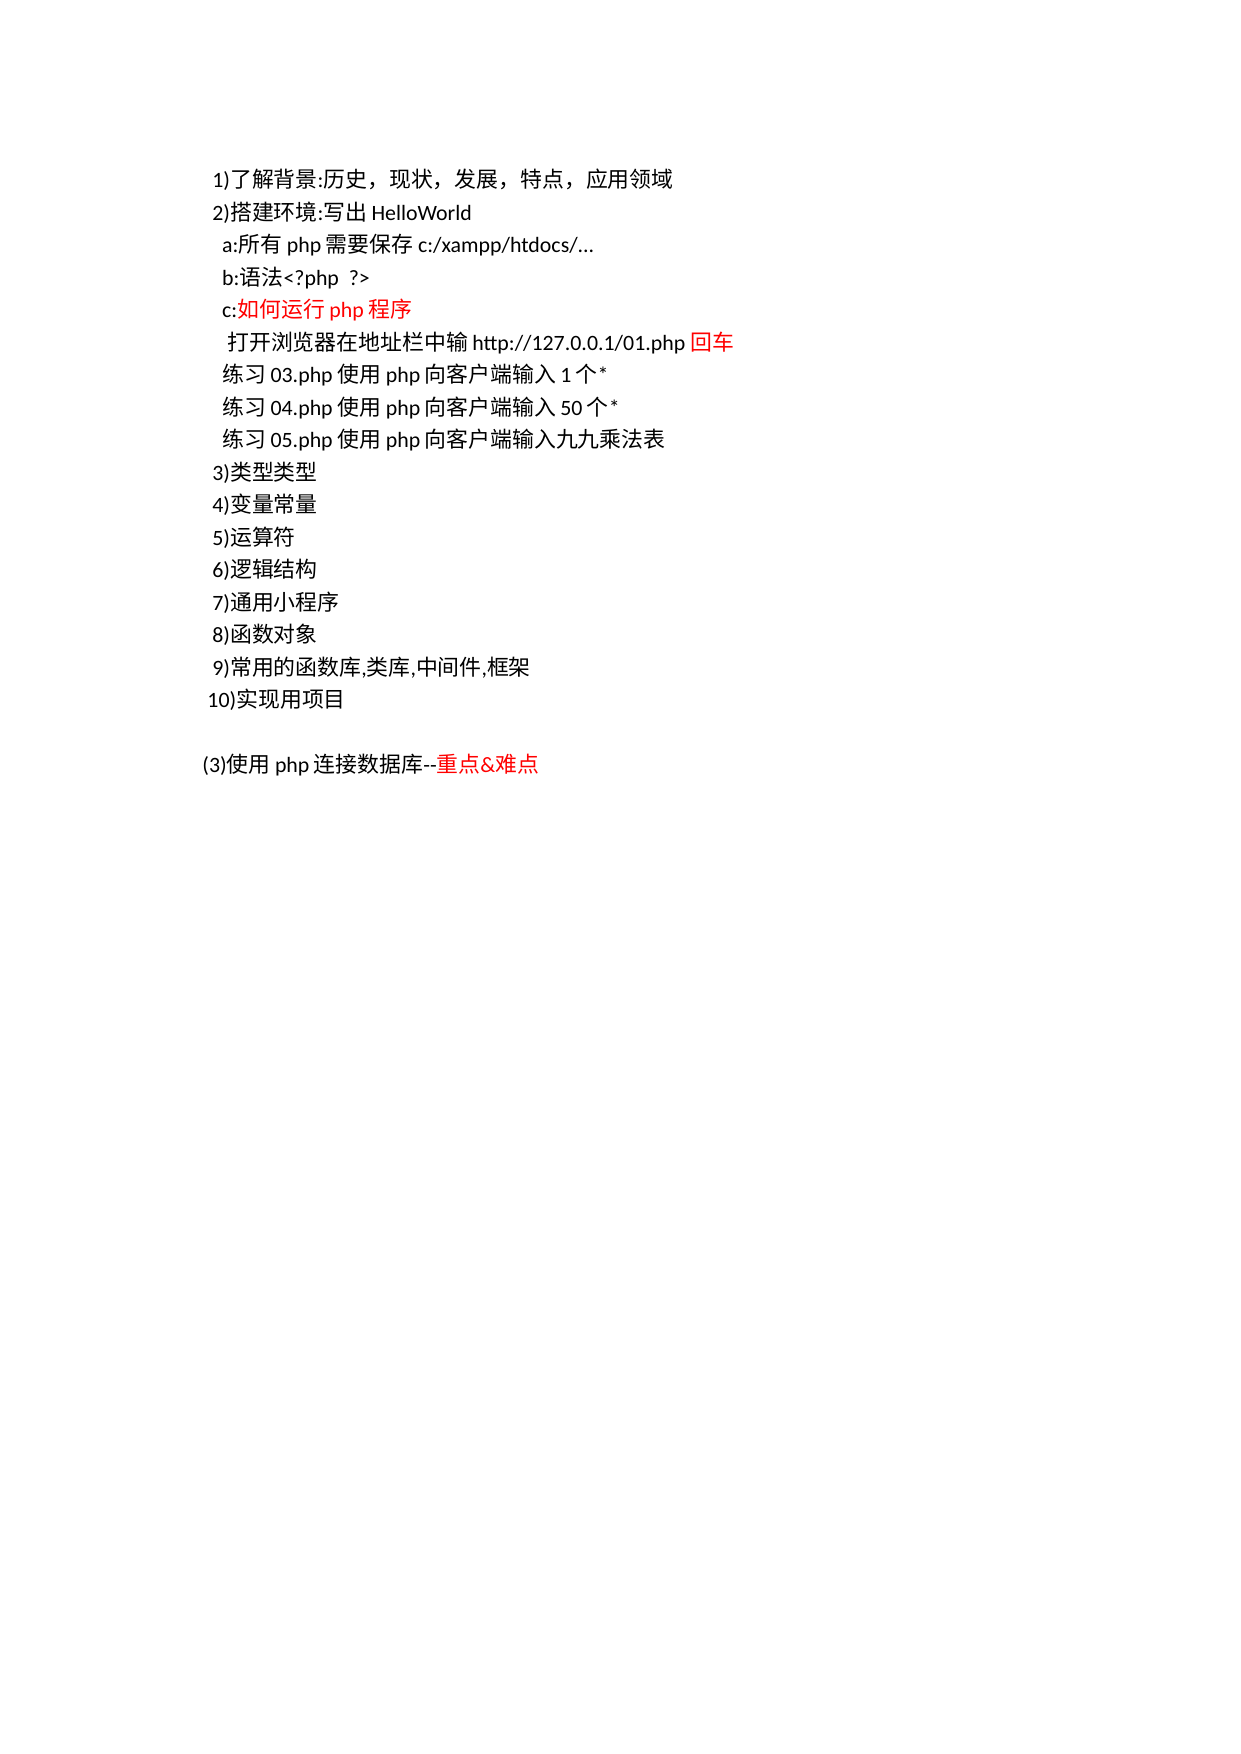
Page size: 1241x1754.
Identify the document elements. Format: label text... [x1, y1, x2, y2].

text 练习04.php 使用php向客户端输入50个* [187, 389, 1053, 422]
text 打开浏览器在地址栏中输http://127.0.0.1/01.php 回车 [187, 324, 1053, 357]
text 9)常用的函数库,类库,中间件,框架 [187, 649, 1053, 682]
text 10)实现用项目 [187, 682, 1053, 714]
text 5)运算符 [187, 519, 1053, 552]
text 练习05.php 使用php向客户端输入九九乘法表 [187, 422, 1053, 454]
text a:所有php需要保存 c:/xampp/htdocs/... [187, 227, 1053, 259]
text 2)搭建环境:写出HelloWorld [187, 194, 1053, 227]
text 1)了解背景:历史，现状，发展，特点，应用领域 [187, 162, 1053, 194]
text 8)函数对象 [187, 617, 1053, 649]
text b:语法<?php ?> [187, 259, 1053, 292]
text 练习03.php 使用php向客户端输入1个* [187, 357, 1053, 389]
text 6)逻辑结构 [187, 552, 1053, 584]
text (3)使用php连接数据库--重点&难点 [187, 747, 1053, 779]
text 3)类型类型 [187, 454, 1053, 487]
text c:如何运行php程序 [187, 292, 1053, 324]
text 7)通用小程序 [187, 584, 1053, 617]
text 4)变量常量 [187, 487, 1053, 519]
